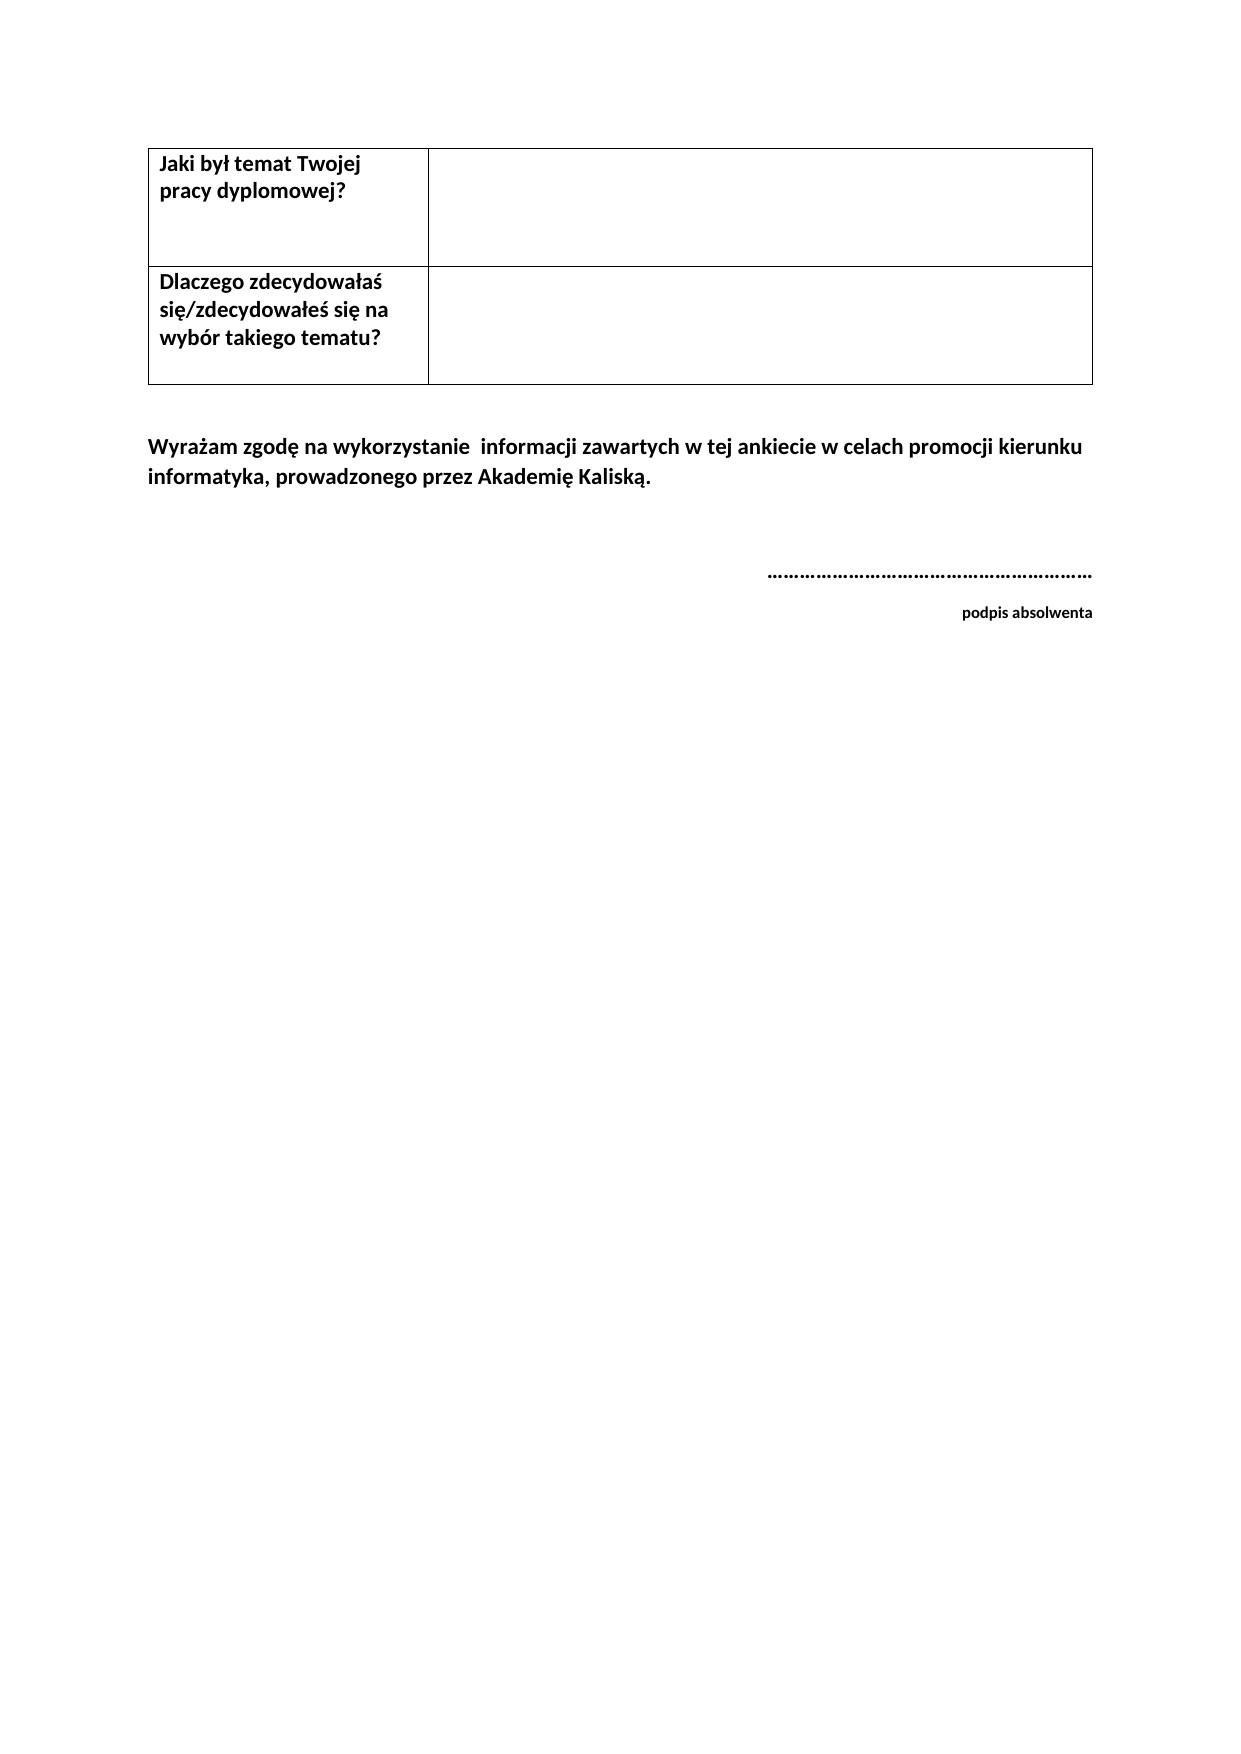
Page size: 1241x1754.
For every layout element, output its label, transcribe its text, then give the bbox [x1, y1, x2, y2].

table_cell [429, 267, 1092, 384]
text Wyrażam zgodę na wykorzystanie informacji zawartych w tej ankiecie w celach promocji kierunku informatyka, prowadzonego przez Akademię Kaliską. [148, 432, 1093, 490]
table_cell Jaki był temat Twojej pracy dyplomowej? [149, 149, 428, 266]
text …………………………………………………… [148, 556, 1093, 584]
text podpis absolwenta [148, 603, 1093, 623]
table_cell Dlaczego zdecydowałaś się/zdecydowałeś się na wybór takiego tematu? [149, 267, 428, 384]
table_cell [429, 149, 1092, 266]
